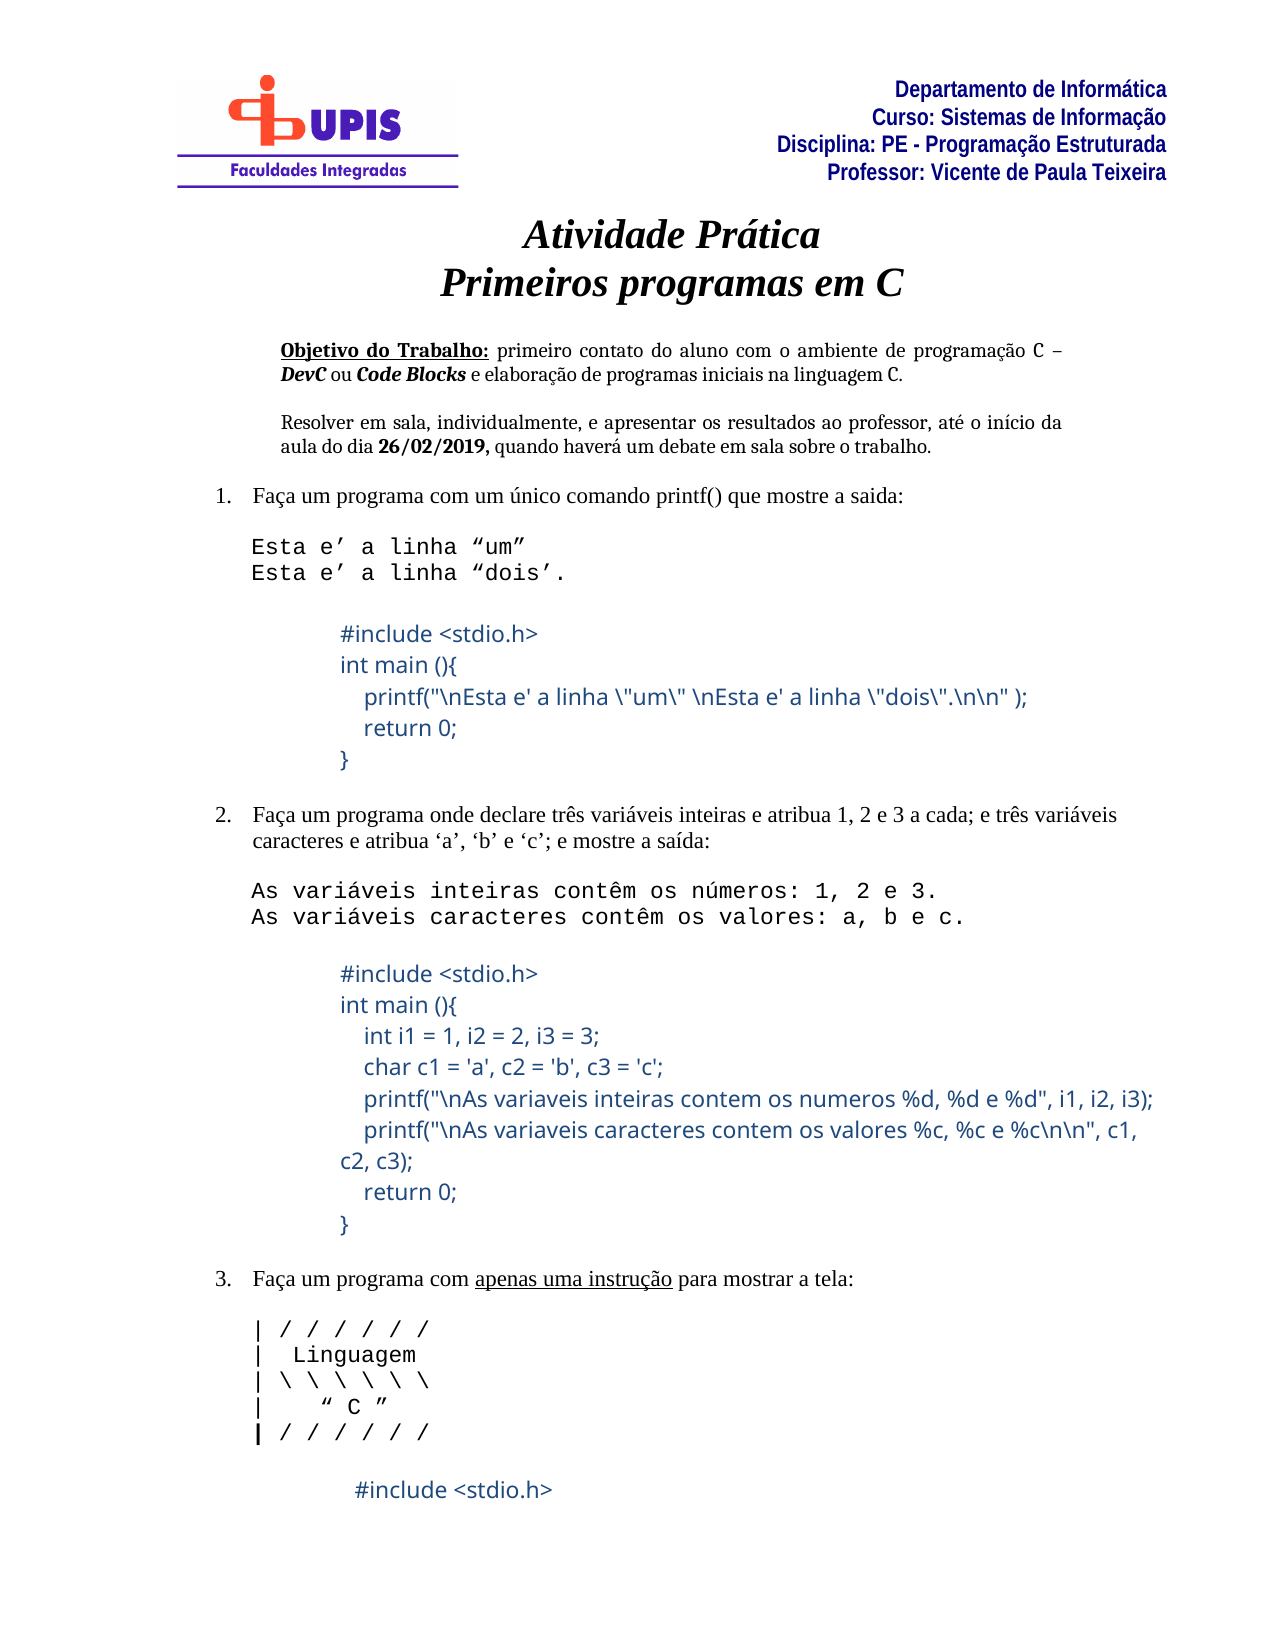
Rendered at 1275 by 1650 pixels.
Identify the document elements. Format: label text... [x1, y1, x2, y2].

text Resolver em sala, individualmente, e apresentar os resultados ao professor, até o início da aula do dia 26/02/2019, quando haverá um debate em sala sobre o trabalho. [281, 410, 1063, 458]
text char c1 = 'a', c2 = 'b', c3 = 'c'; [340, 1051, 1167, 1083]
text | / / / / / / [177, 1318, 1167, 1344]
text | \ \ \ \ \ \ [177, 1370, 1167, 1396]
text printf("\nAs variaveis inteiras contem os numeros %d, %d e %d", i1, i2, i3); [340, 1083, 1167, 1114]
text int i1 = 1, i2 = 2, i3 = 3; [340, 1020, 1167, 1051]
text printf("\nEsta e' a linha \"um\" \nEsta e' a linha \"dois\".\n\n" ); [340, 681, 1167, 712]
text printf("\nAs variaveis caracteres contem os valores %c, %c e %c\n\n", c1, c2, c3); [340, 1114, 1167, 1176]
text } [340, 743, 1167, 774]
text Esta e’ a linha “dois’. [177, 561, 1167, 587]
text Esta e’ a linha “um” [177, 535, 1167, 561]
text int main (){ [340, 989, 1167, 1020]
text #include <stdio.h> [340, 958, 1167, 989]
text return 0; [340, 712, 1167, 743]
text #include <stdio.h> [354, 1474, 1167, 1505]
list Faça um programa com apenas uma instrução para mostrar a tela: [215, 1265, 1167, 1292]
text As variáveis inteiras contêm os números: 1, 2 e 3. [177, 880, 1167, 906]
text Atividade Prática [177, 209, 1167, 257]
text } [340, 1208, 1167, 1239]
text As variáveis caracteres contêm os valores: a, b e c. [177, 906, 1167, 932]
list Faça um programa com um único comando printf() que mostre a saida: [215, 482, 1167, 509]
text | “ C ” [177, 1396, 1167, 1422]
text #include <stdio.h> [340, 618, 1167, 649]
list Faça um programa onde declare três variáveis inteiras e atribua 1, 2 e 3 a cada; e três variáveis caracteres e atribua ‘a’, ‘b’ e ‘c’; e mostre a saída: [215, 801, 1167, 853]
text | / / / / / / [177, 1422, 1167, 1448]
text | Linguagem [177, 1344, 1167, 1370]
text Objetivo do Trabalho: primeiro contato do aluno com o ambiente de programação C – DevC ou Code Blocks e elaboração de programas iniciais na linguagem C. [281, 338, 1063, 386]
text return 0; [340, 1176, 1167, 1208]
text int main (){ [340, 649, 1167, 681]
text Primeiros programas em C [177, 257, 1167, 305]
